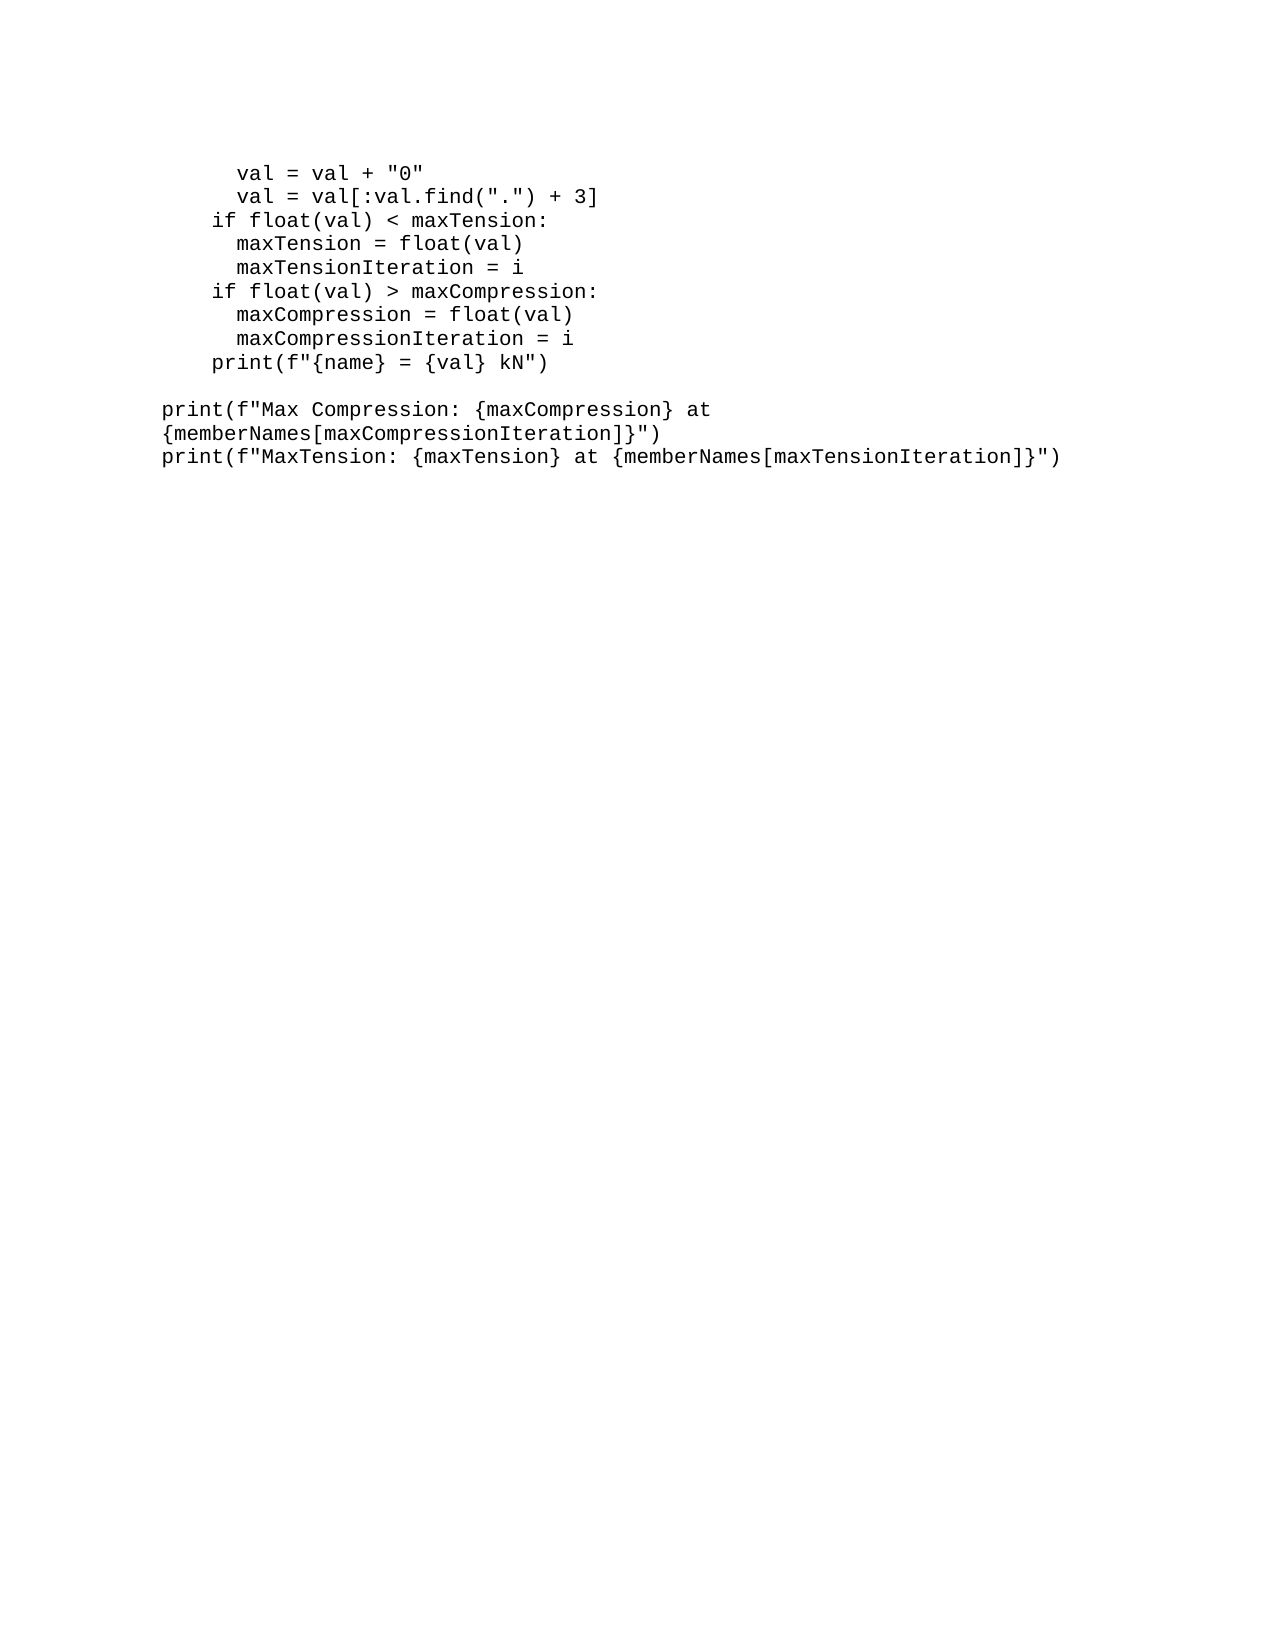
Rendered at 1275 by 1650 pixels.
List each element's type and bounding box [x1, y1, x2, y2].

table_header [152, 152, 1125, 504]
